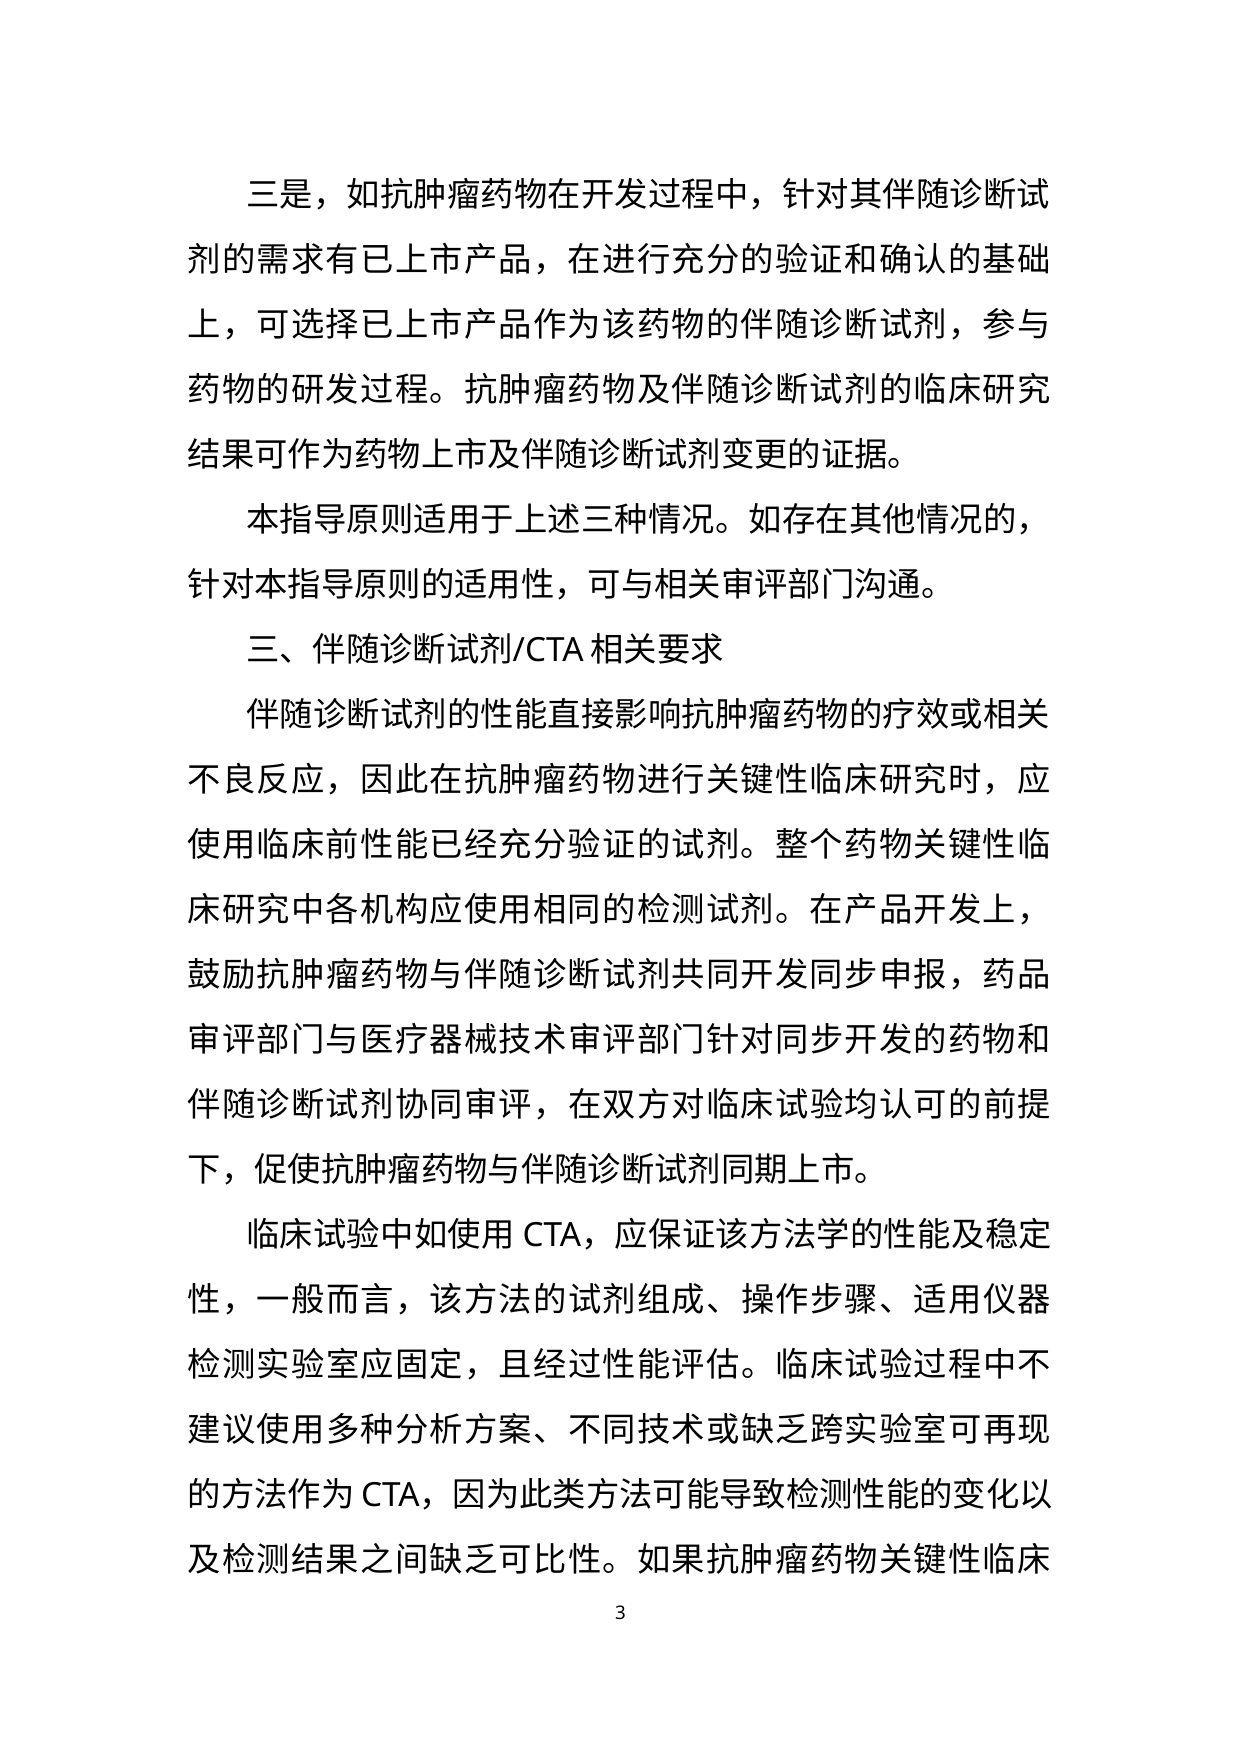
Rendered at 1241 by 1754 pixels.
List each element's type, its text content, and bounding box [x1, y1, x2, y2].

text 伴随诊断试剂的性能直接影响抗肿瘤药物的疗效或相关不良反应，因此在抗肿瘤药物进行关键性临床研究时，应使用临床前性能已经充分验证的试剂。整个药物关键性临床研究中各机构应使用相同的检测试剂。在产品开发上，鼓励抗肿瘤药物与伴随诊断试剂共同开发同步申报，药品审评部门与医疗器械技术审评部门针对同步开发的药物和伴随诊断试剂协同审评，在双方对临床试验均认可的前提下，促使抗肿瘤药物与伴随诊断试剂同期上市。 [187, 680, 1053, 1200]
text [187, 1200, 1053, 1590]
text 本指导原则适用于上述三种情况。如存在其他情况的，针对本指导原则的适用性，可与相关审评部门沟通。 [187, 485, 1053, 615]
text 三是，如抗肿瘤药物在开发过程中，针对其伴随诊断试剂的需求有已上市产品，在进行充分的验证和确认的基础上，可选择已上市产品作为该药物的伴随诊断试剂，参与药物的研发过程。抗肿瘤药物及伴随诊断试剂的临床研究结果可作为药物上市及伴随诊断试剂变更的证据。 [187, 160, 1053, 485]
text 三、伴随诊断试剂/CTA相关要求 [187, 615, 1053, 680]
